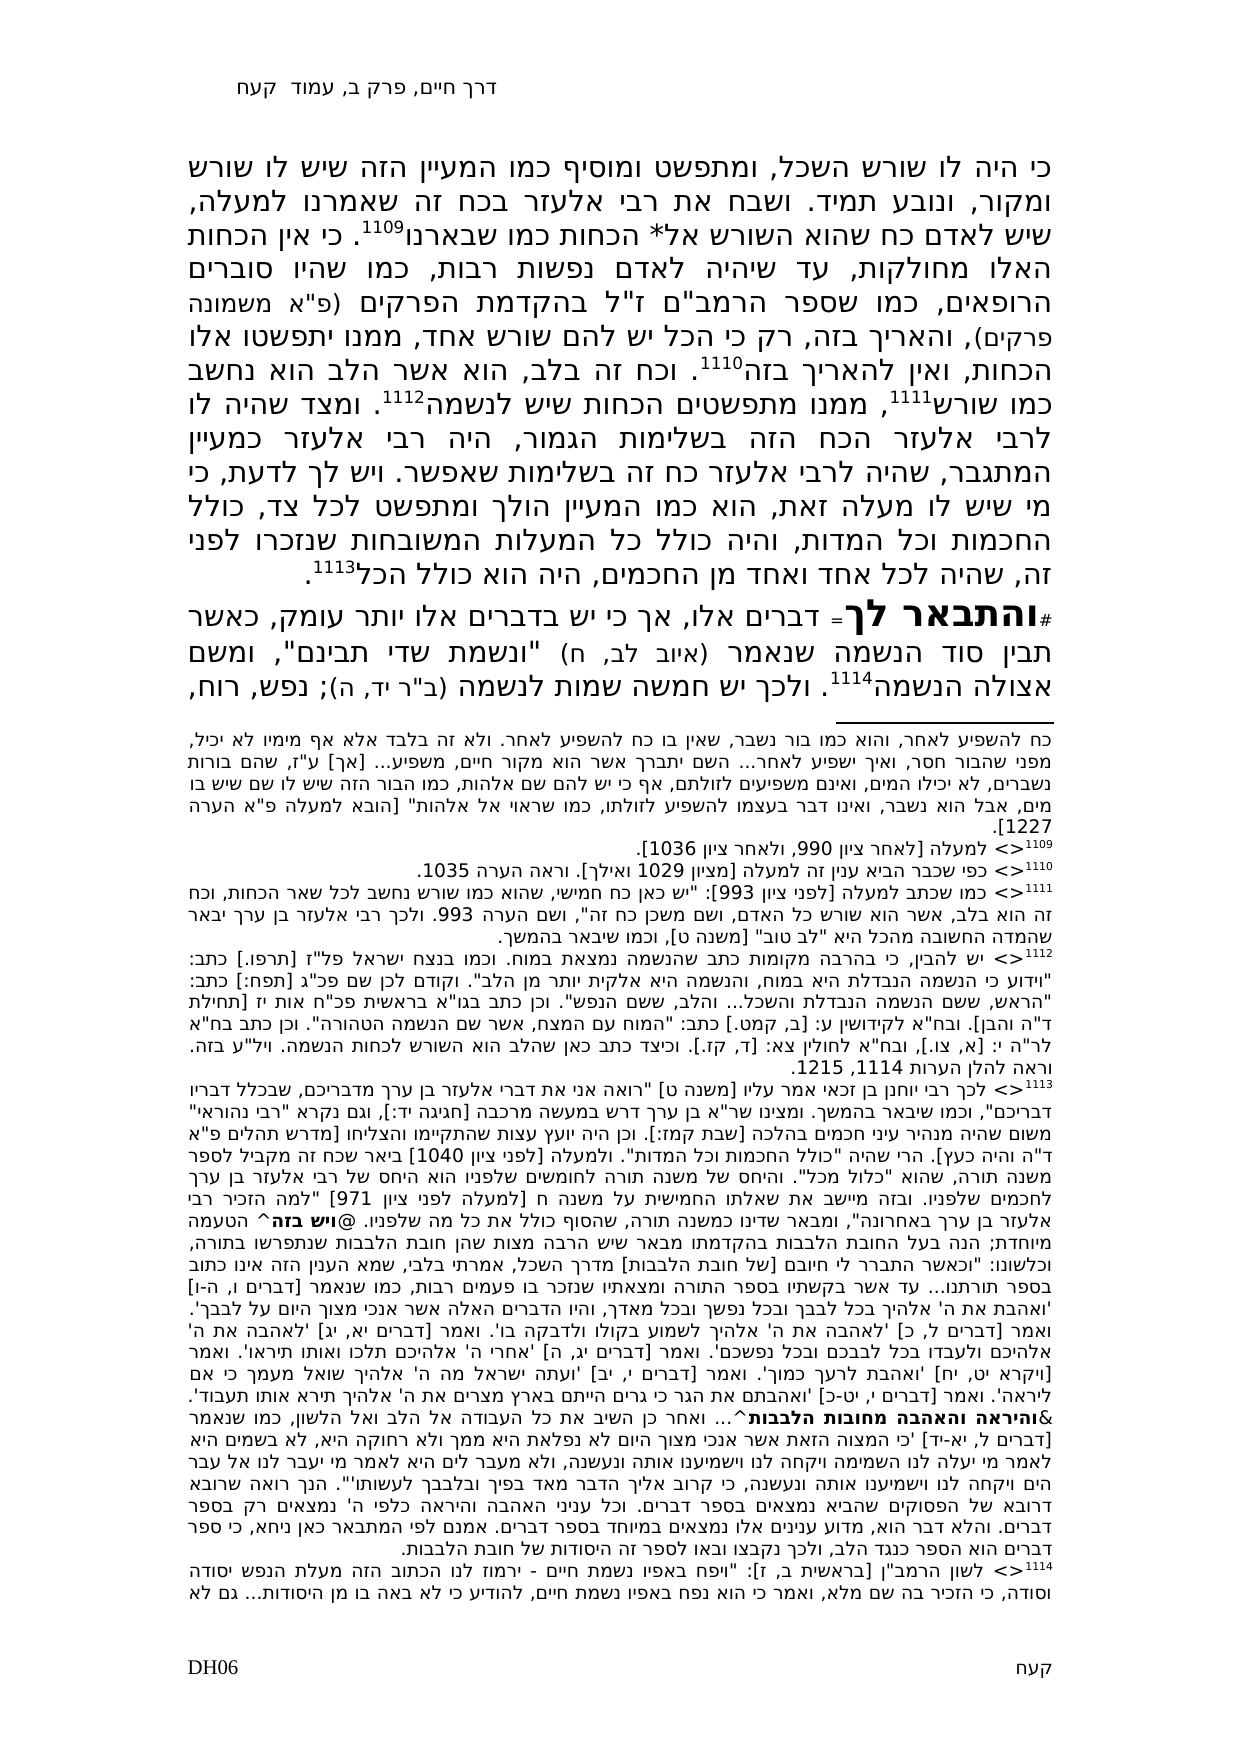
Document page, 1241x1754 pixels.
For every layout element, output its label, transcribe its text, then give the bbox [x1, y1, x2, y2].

text #והתבאר לך= דברים אלו, אך כי יש בדברים אלו יותר עומק, כאשר תבין סוד הנשמה שנאמר (איוב לב, ח) "ונשמת שדי תבינם", ומשם אצולה הנשמה. ולכך יש חמשה שמות לנשמה (ב"ר יד, ה); נפש, רוח, נשמה, יחידה, חיה. וערך הזכר חמשה שקלים (ויקרא כז, ו), וכנגד זה חמשה חומשי תורה. ומזה תבין אלו דברים, שזכר כאן בחמשה תלמידים, כאשר תבין דברים אלו בעומק שלהם, ואין לפרש יותר, ועוד יתבאר. [187, 591, 1053, 703]
text #ומה שאמר= כי 'רבי אלעזר [בן ערך] כמעיין המתגבר', שרצה לומר כי רבי אלעזר בן ערך היה לו שורש השכל ושכל חזק. ולפיכך מדמה אותו למעיין המתגבר, אשר יש למעיין שורש ומקור, ובשביל זה הוא נובע תמיד ומוסיף*. וכך יש לרבי אלעזר שורש וחוזק השכל בשלימות, ומפני כך תמיד מוסיף בחכמתו. שכך הוא הדבר שיש לו שורש חזק, שמתפשט מן השורש עוד ומוסיף*, כמו שמתפשט המעיין תמיד בשביל שיש לו מקור ושורש חזק. אבל דבר שאין לו שורש חזק, כלה מיד. ומפני זה שבח את* רבי אלעזר בן ערך שהיה כמעיין המתגבר, כי היה לו שורש השכל, ומתפשט ומוסיף כמו המעיין הזה שיש לו שורש ומקור, ונובע תמיד. ושבח את רבי אלעזר בכח זה שאמרנו למעלה, שיש לאדם כח שהוא השורש אל* הכחות כמו שבארנו. כי אין הכחות האלו מחולקות, עד שיהיה לאדם נפשות רבות, כמו שהיו סוברים הרופאים, כמו שספר הרמב"ם ז"ל בהקדמת הפרקים (פ"א משמונה פרקים), והאריך בזה, רק כי הכל יש להם שורש אחד, ממנו יתפשטו אלו הכחות, ואין להאריך בזה. וכח זה בלב, הוא אשר הלב הוא נחשב כמו שורש, ממנו מתפשטים הכחות שיש לנשמה. ומצד שהיה לו לרבי אלעזר הכח הזה בשלימות הגמור, היה רבי אלעזר כמעיין המתגבר, שהיה לרבי אלעזר כח זה בשלימות שאפשר. ויש לך לדעת, כי מי שיש לו מעלה זאת, הוא כמו המעיין הולך ומתפשט לכל צד, כולל החכמות וכל המדות, והיה כולל כל המעלות המשובחות שנזכרו לפני זה, שהיה לכל אחד ואחד מן החכמים, היה הוא כולל הכל. [187, 150, 1053, 591]
